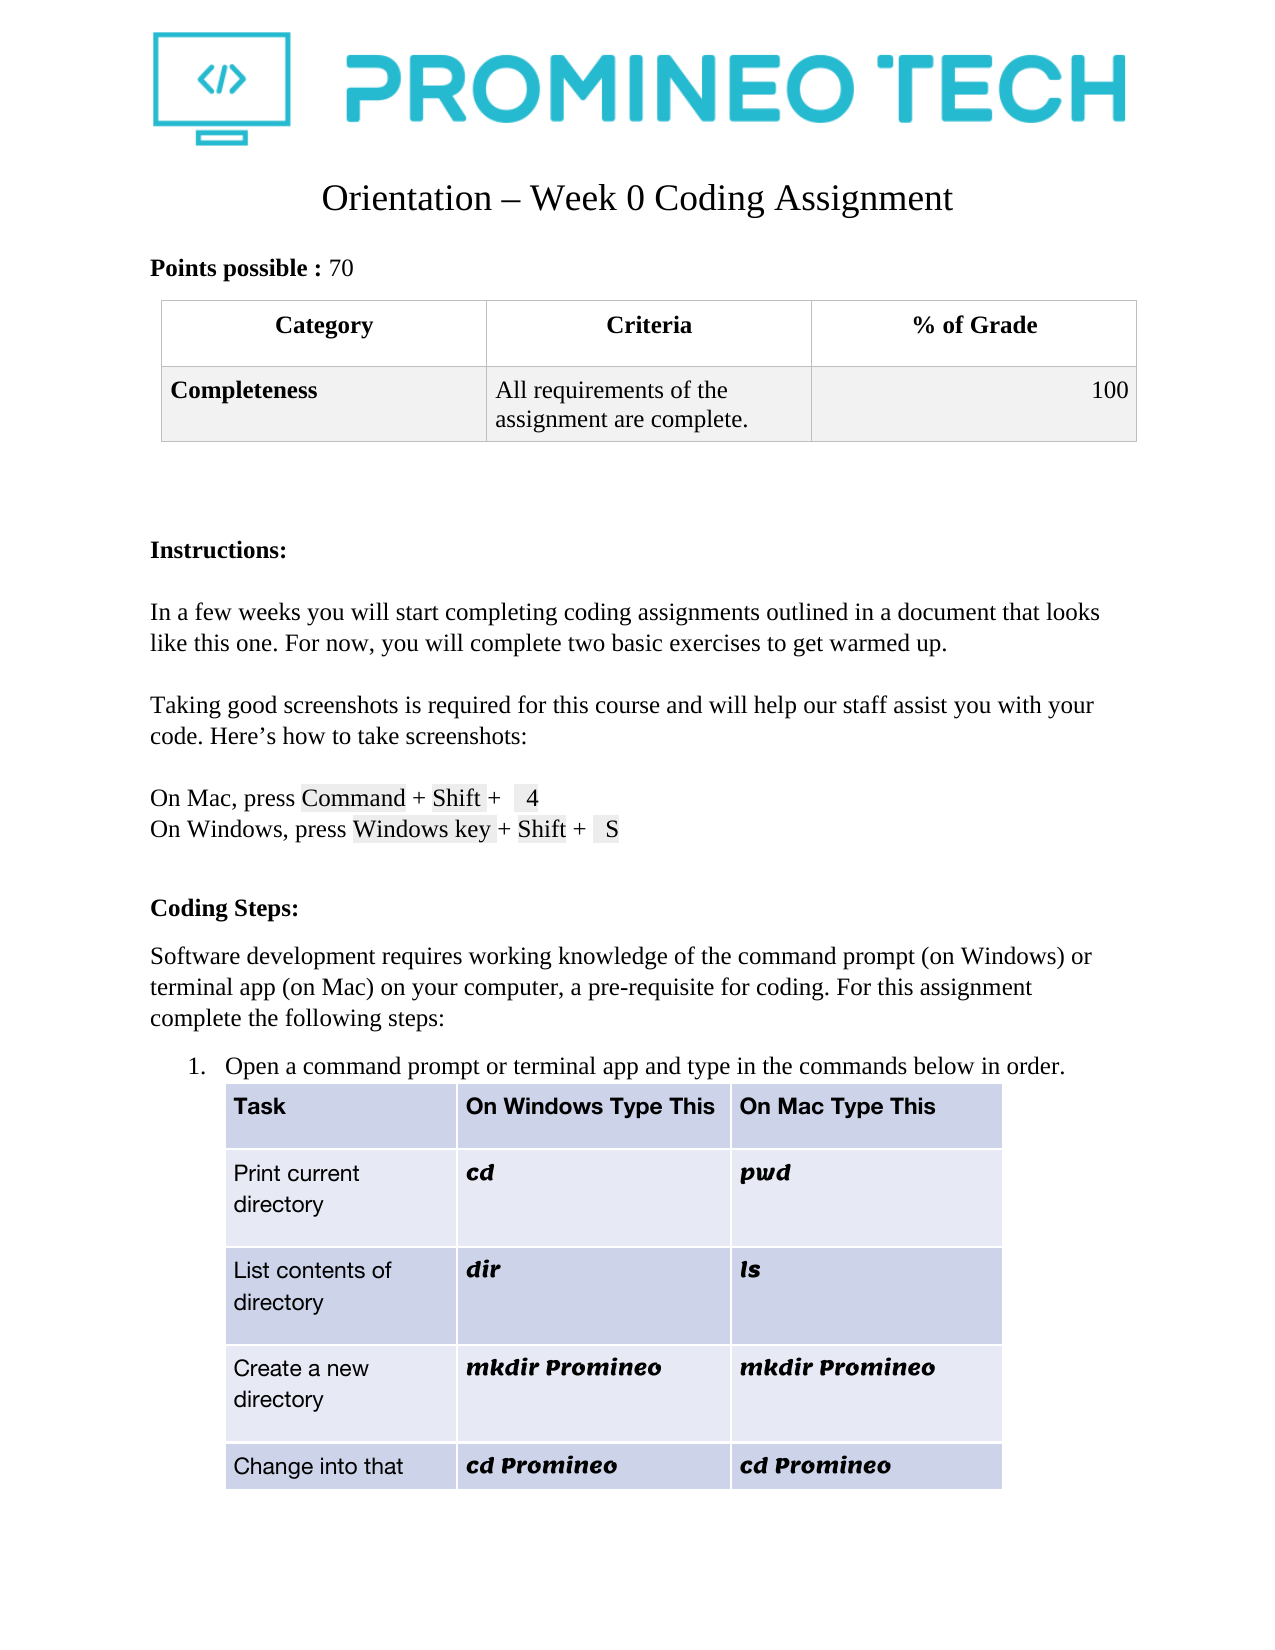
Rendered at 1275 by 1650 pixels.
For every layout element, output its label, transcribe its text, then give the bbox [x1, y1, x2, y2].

table_cell mkdir Promineo [458, 1346, 730, 1441]
text Coding Steps: [150, 893, 1125, 922]
table_cell 100 [812, 367, 1136, 441]
table_cell Completeness [162, 367, 486, 441]
text Points possible : 70 [150, 222, 1125, 281]
table_cell All requirements of the assignment are complete. [487, 367, 811, 441]
text Software development requires working knowledge of the command prompt (on Windows) or terminal app (on Mac) on your computer, a pre-requisite for coding. For this assignment complete the following steps: [150, 941, 1125, 1032]
table_cell pwd [732, 1150, 1002, 1246]
table_cell mkdir Promineo [732, 1346, 1002, 1441]
table_header Criteria [487, 301, 811, 366]
table_cell Print current directory [226, 1150, 456, 1246]
table_header On Mac Type This [732, 1084, 1002, 1148]
table_cell Create a new directory [226, 1346, 456, 1441]
table_cell ls [732, 1248, 1002, 1344]
text Instructions: In a few weeks you will start completing coding assignments outlined in a document that looks like this one. For now, you will complete two basic exercises to get warmed up. Taking good screenshots is required for this course and will help our staff assist you with your code. Here’s how to take screenshots: On Mac, press Command + Shift + 4 On Windows, press Windows key + Shift + S [150, 535, 1125, 874]
table_header Category [162, 301, 486, 366]
picture [150, 30, 1125, 149]
text Orientation – Week 0 Coding Assignment [150, 175, 1125, 218]
table_cell cd Promineo [458, 1444, 730, 1489]
table_cell List contents of directory [226, 1248, 456, 1344]
table_header On Windows Type This [458, 1084, 730, 1148]
list Open a command prompt or terminal app and type in the commands below in order. [187, 1051, 1125, 1079]
table_cell cd [458, 1150, 730, 1246]
table_header Task [226, 1084, 456, 1148]
table_cell dir [458, 1248, 730, 1344]
table_cell Change into that directory [226, 1444, 456, 1489]
table_header % of Grade [812, 301, 1136, 366]
table_cell cd Promineo [732, 1444, 1002, 1489]
